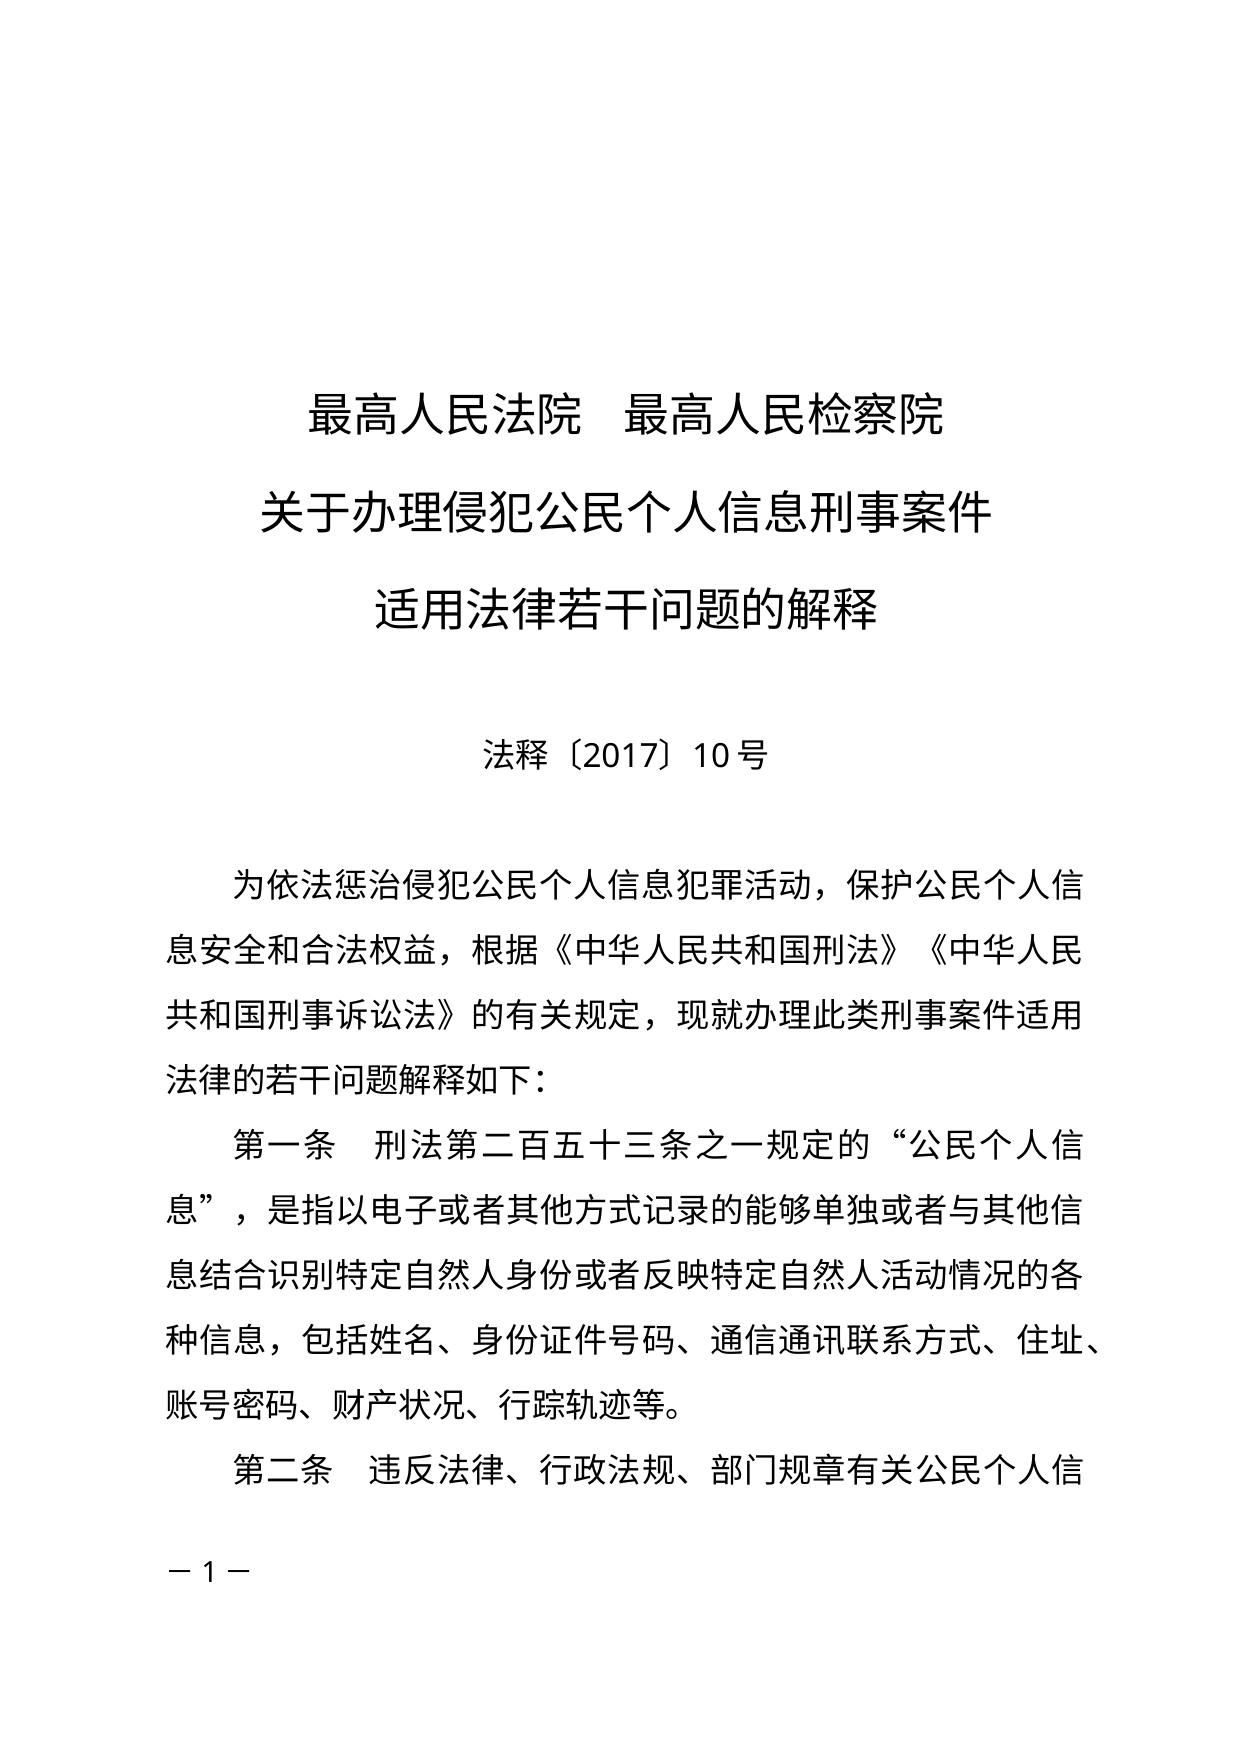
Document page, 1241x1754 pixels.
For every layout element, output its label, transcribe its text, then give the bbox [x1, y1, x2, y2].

text 法释〔2017〕10号 [165, 720, 1087, 785]
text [165, 1435, 1087, 1500]
text 关于办理侵犯公民个人信息刑事案件 [165, 460, 1087, 558]
text 为依法惩治侵犯公民个人信息犯罪活动，保护公民个人信息安全和合法权益，根据《中华人民共和国刑法》《中华人民共和国刑事诉讼法》的有关规定，现就办理此类刑事案件适用法律的若干问题解释如下： [165, 850, 1087, 1110]
text 第一条 刑法第二百五十三条之一规定的“公民个人信息”，是指以电子或者其他方式记录的能够单独或者与其他信息结合识别特定自然人身份或者反映特定自然人活动情况的各种信息，包括姓名、身份证件号码、通信通讯联系方式、住址、账号密码、财产状况、行踪轨迹等。 [165, 1110, 1087, 1435]
text 适用法律若干问题的解释 [165, 558, 1087, 655]
text 最高人民法院 最高人民检察院 [165, 363, 1087, 460]
